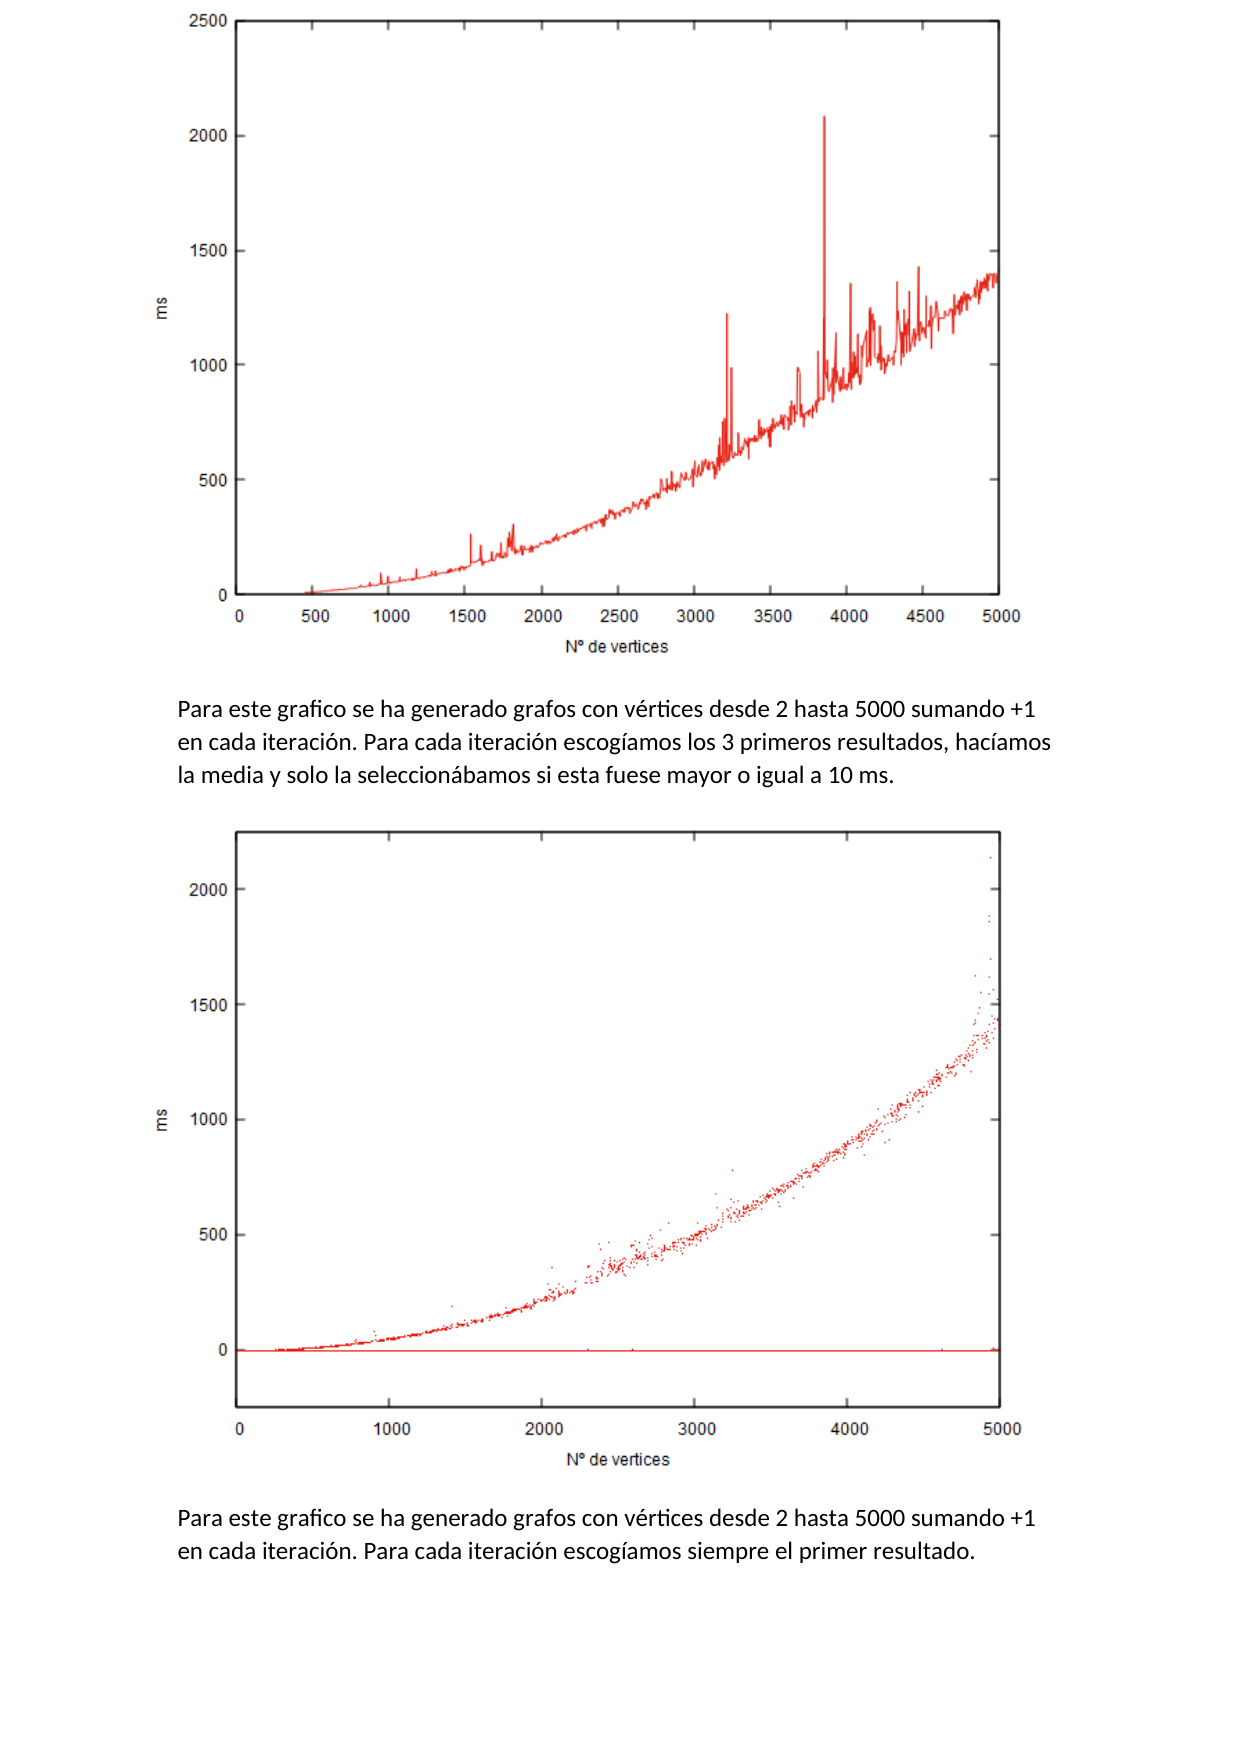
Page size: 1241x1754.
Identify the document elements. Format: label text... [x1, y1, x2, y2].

text Para este grafico se ha generado grafos con vértices desde 2 hasta 5000 sumando +1 en cada iteración. Para cada iteración escogíamos los 3 primeros resultados, hacíamos la media y solo la seleccionábamos si esta fuese mayor o igual a 10 ms. [177, 693, 1063, 789]
picture [142, 811, 1029, 1474]
text Para este grafico se ha generado grafos con vértices desde 2 hasta 5000 sumando +1 en cada iteración. Para cada iteración escogíamos siempre el primer resultado. [177, 1503, 1063, 1566]
picture [142, 0, 1028, 661]
